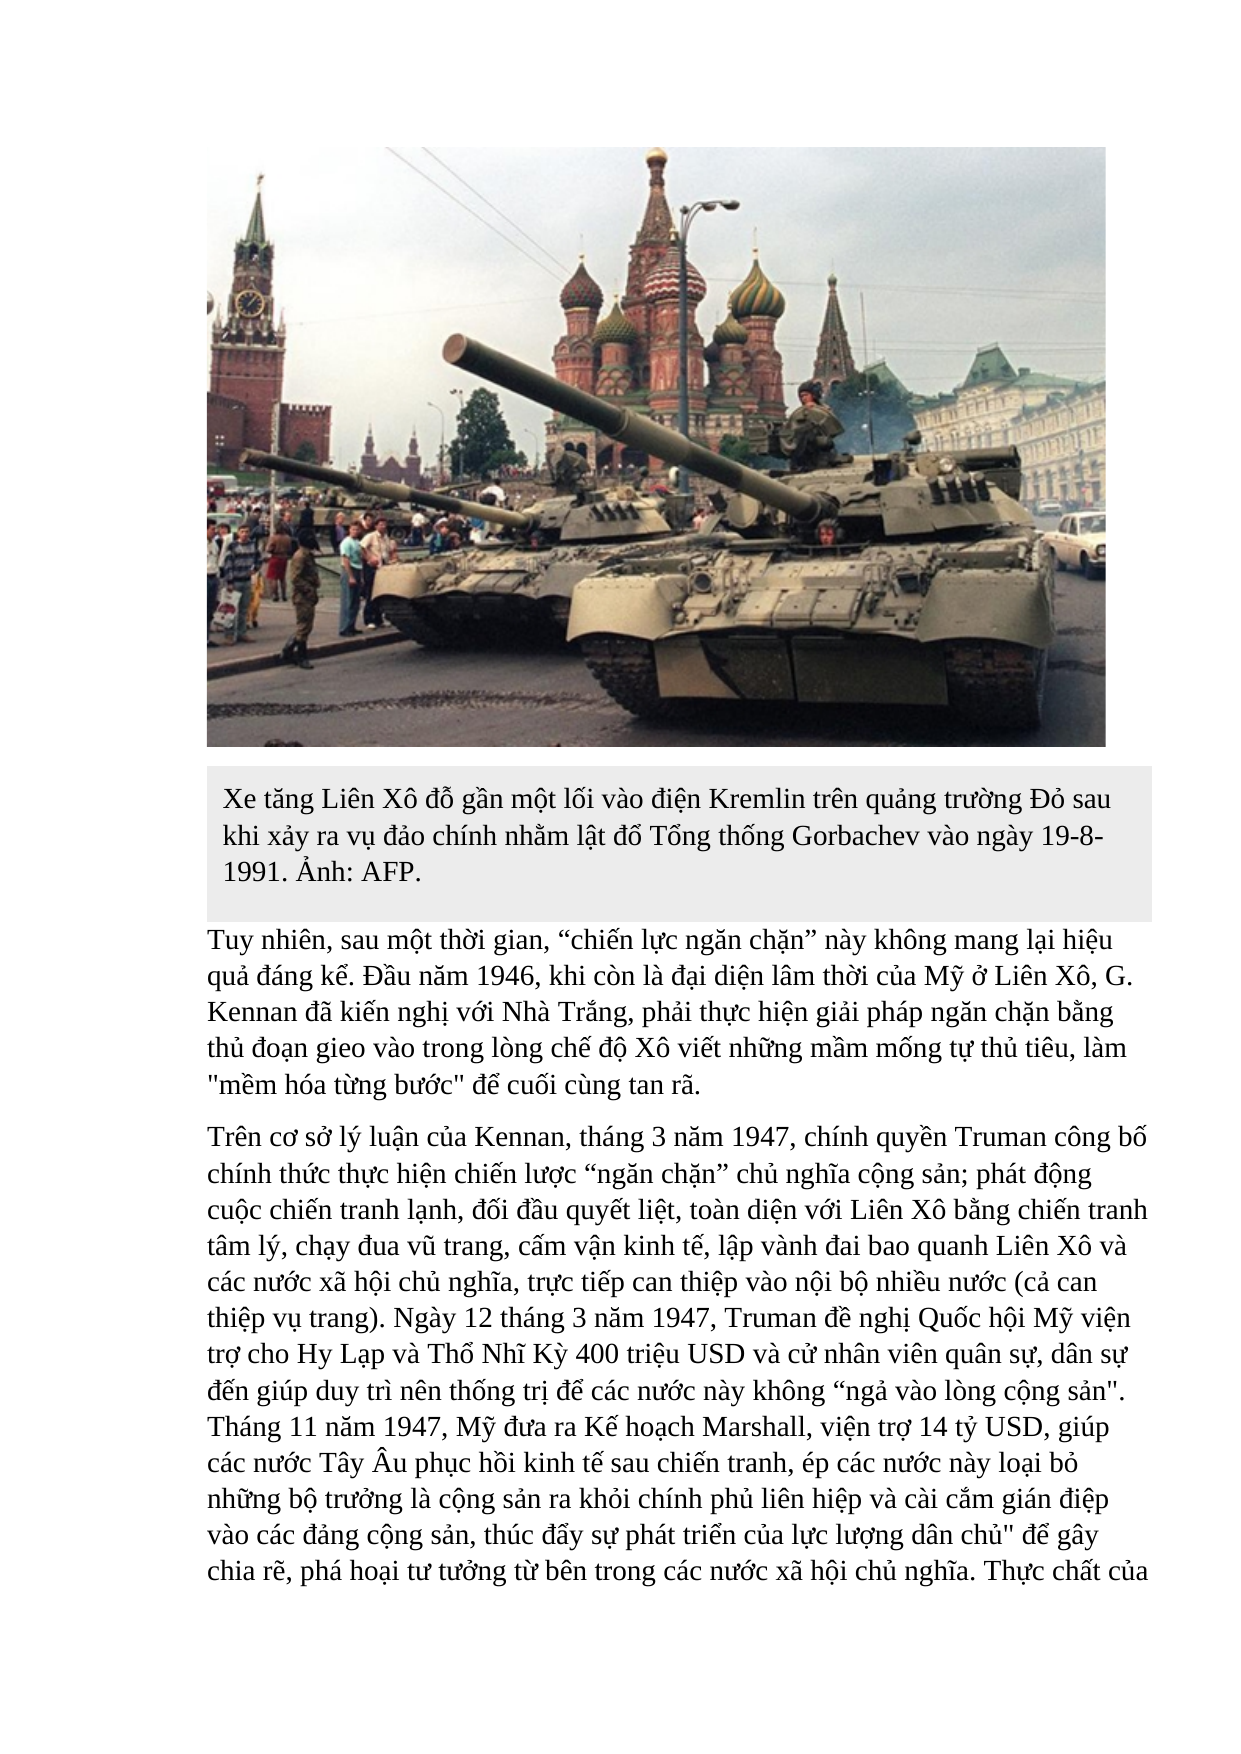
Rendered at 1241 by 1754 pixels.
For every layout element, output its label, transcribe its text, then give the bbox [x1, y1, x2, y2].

text Tuy nhiên, sau một thời gian, “chiến lực ngăn chặn” này không mang lại hiệu quả đáng kể. Đầu năm 1946, khi còn là đại diện lâm thời của Mỹ ở Liên Xô, G. Kennan đã kiến nghị với Nhà Trắng, phải thực hiện giải pháp ngăn chặn bằng thủ đoạn gieo vào trong lòng chế độ Xô viết những mầm mống tự thủ tiêu, làm "mềm hóa từng bước" để cuối cùng tan rã. [207, 922, 1152, 1100]
table_header [207, 148, 1152, 766]
picture [206, 147, 1106, 747]
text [207, 1119, 1152, 1587]
table_cell Xe tăng Liên Xô đỗ gần một lối vào điện Kremlin trên quảng trường Đỏ sau khi xảy ra vụ đảo chính nhằm lật đổ Tổng thống Gorbachev vào ngày 19-8-1991. Ảnh: AFP. [207, 766, 1152, 922]
